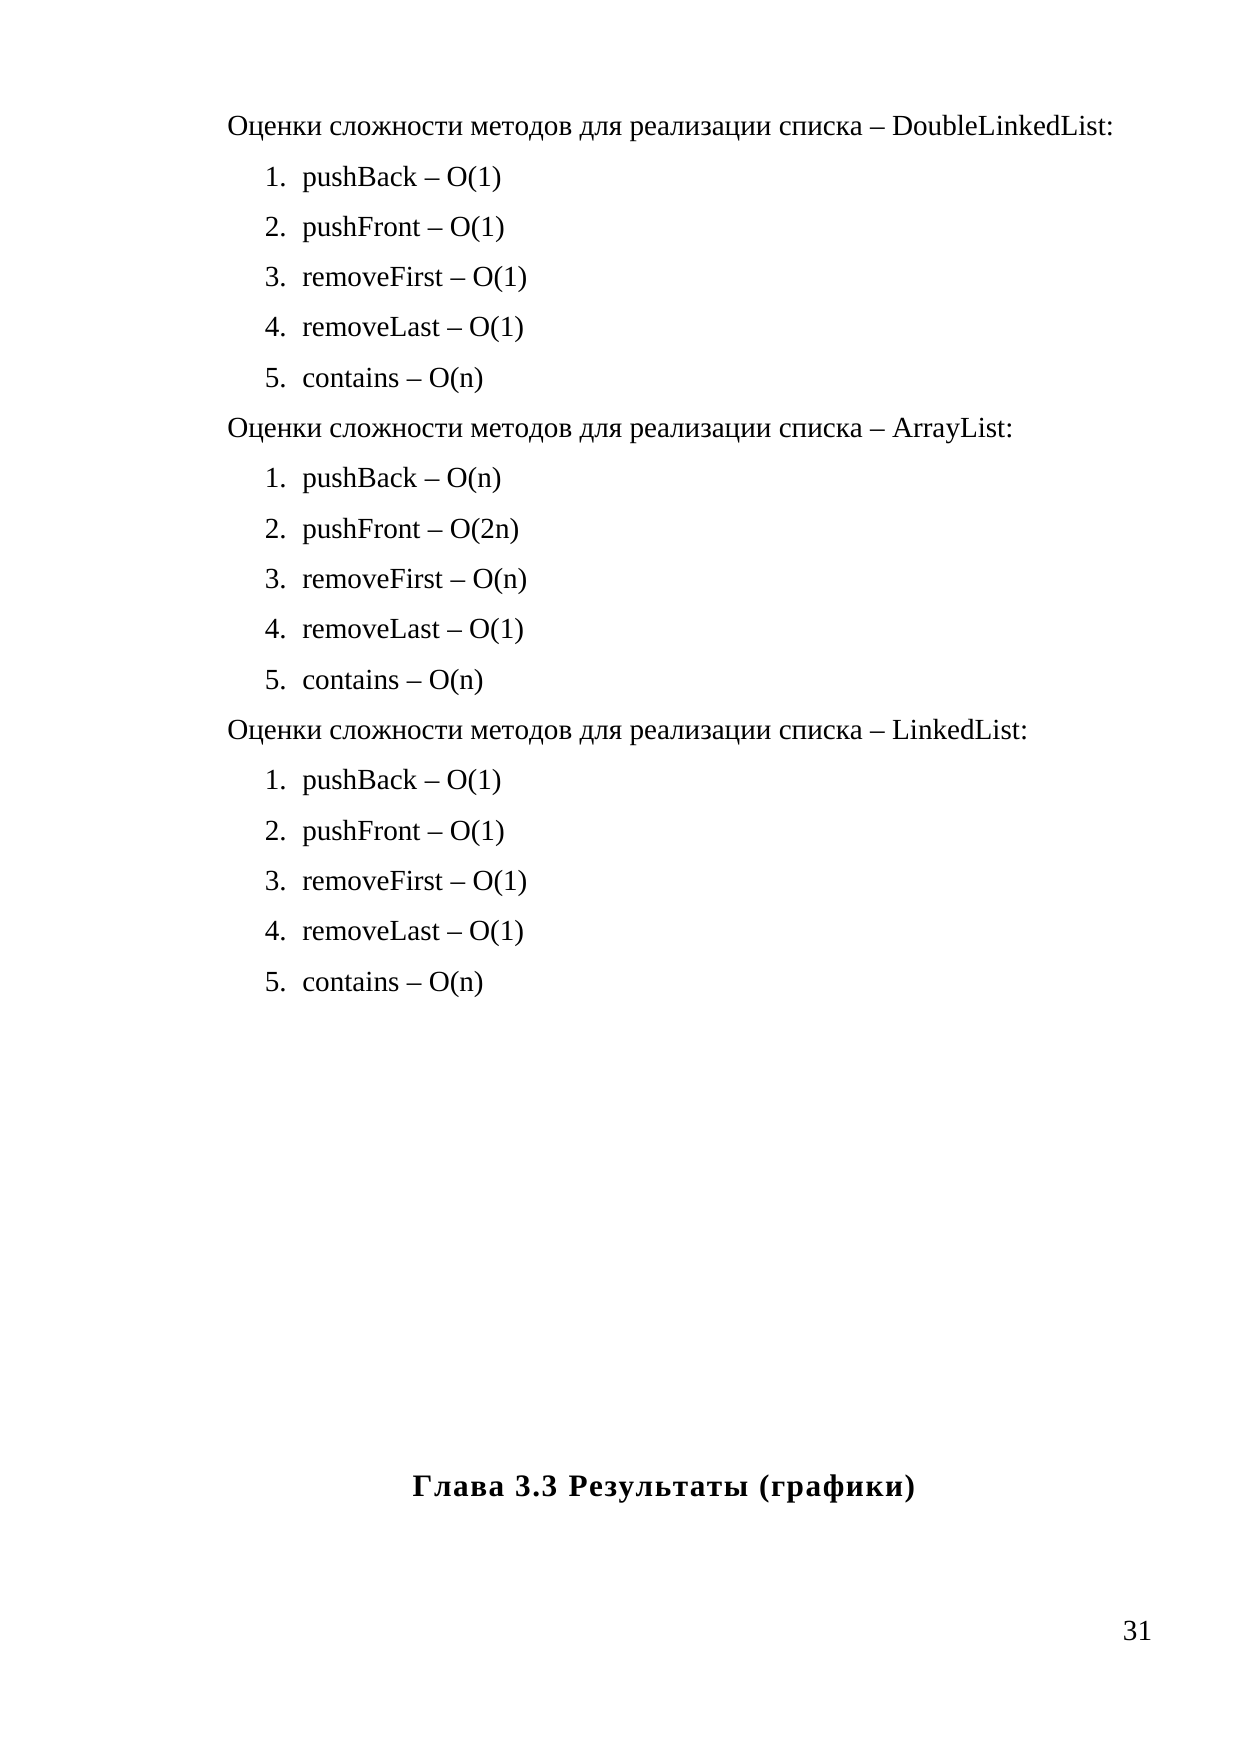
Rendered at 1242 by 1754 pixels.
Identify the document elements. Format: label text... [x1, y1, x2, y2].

list removeLast – O(1) [264, 913, 1177, 947]
text Оценки сложности методов для реализации списка – ArrayList: [152, 410, 1177, 444]
list removeFirst – O(1) [264, 259, 1177, 293]
list removeFirst – O(n) [264, 561, 1177, 595]
list contains – O(n) [264, 964, 1177, 997]
list pushFront – O(1) [264, 813, 1177, 846]
text Оценки сложности методов для реализации списка – LinkedList: [152, 712, 1177, 746]
list pushBack – O(1) [264, 762, 1177, 796]
list removeLast – O(1) [264, 309, 1177, 343]
list contains – O(n) [264, 662, 1177, 695]
list removeFirst – O(1) [264, 863, 1177, 897]
list pushFront – O(2n) [264, 511, 1177, 544]
subtitle Глава 3.3 Результаты (графики) [152, 1467, 1177, 1503]
text Оценки сложности методов для реализации списка – DoubleLinkedList: [152, 108, 1177, 142]
list pushFront – O(1) [264, 209, 1177, 242]
list pushBack – O(n) [264, 461, 1177, 494]
list removeLast – O(1) [264, 611, 1177, 645]
list pushBack – O(1) [264, 159, 1177, 192]
list contains – O(n) [264, 360, 1177, 393]
